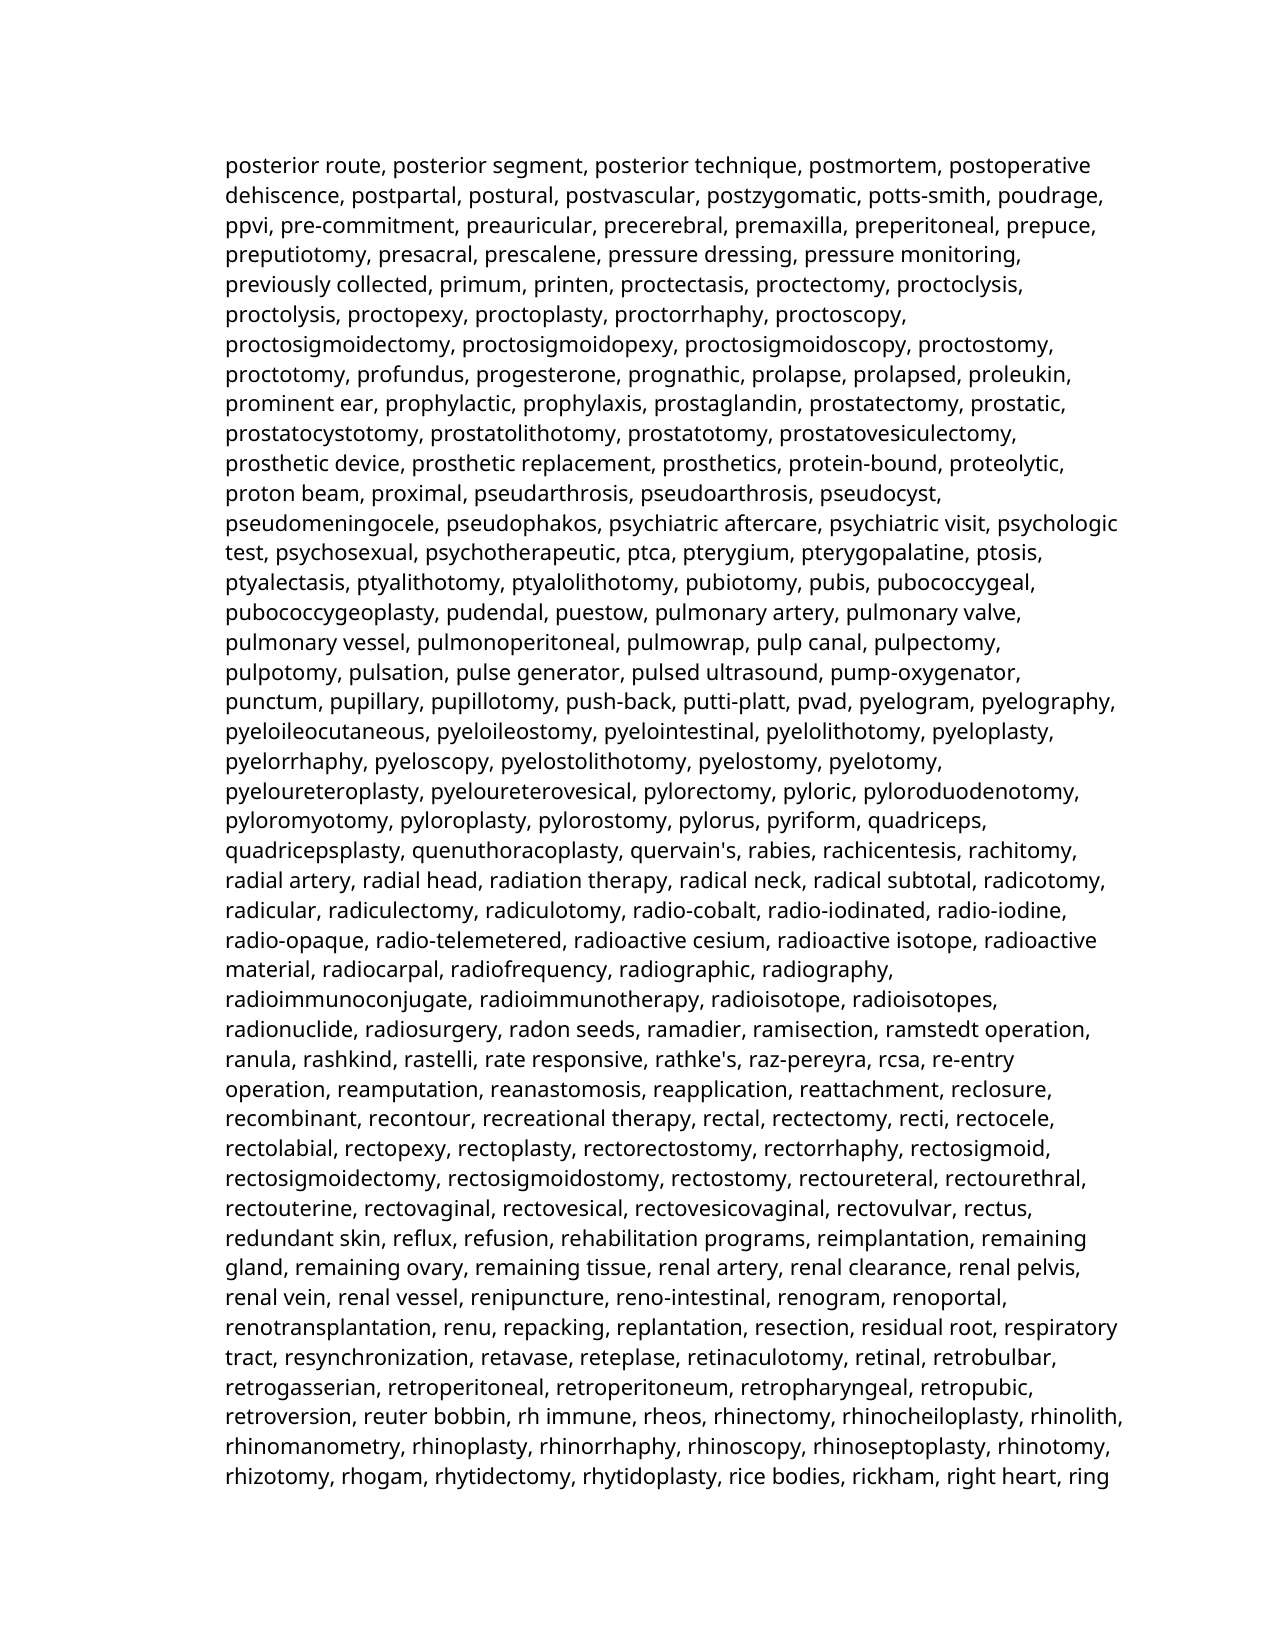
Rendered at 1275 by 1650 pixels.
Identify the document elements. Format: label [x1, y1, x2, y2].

list [187, 150, 1125, 1491]
